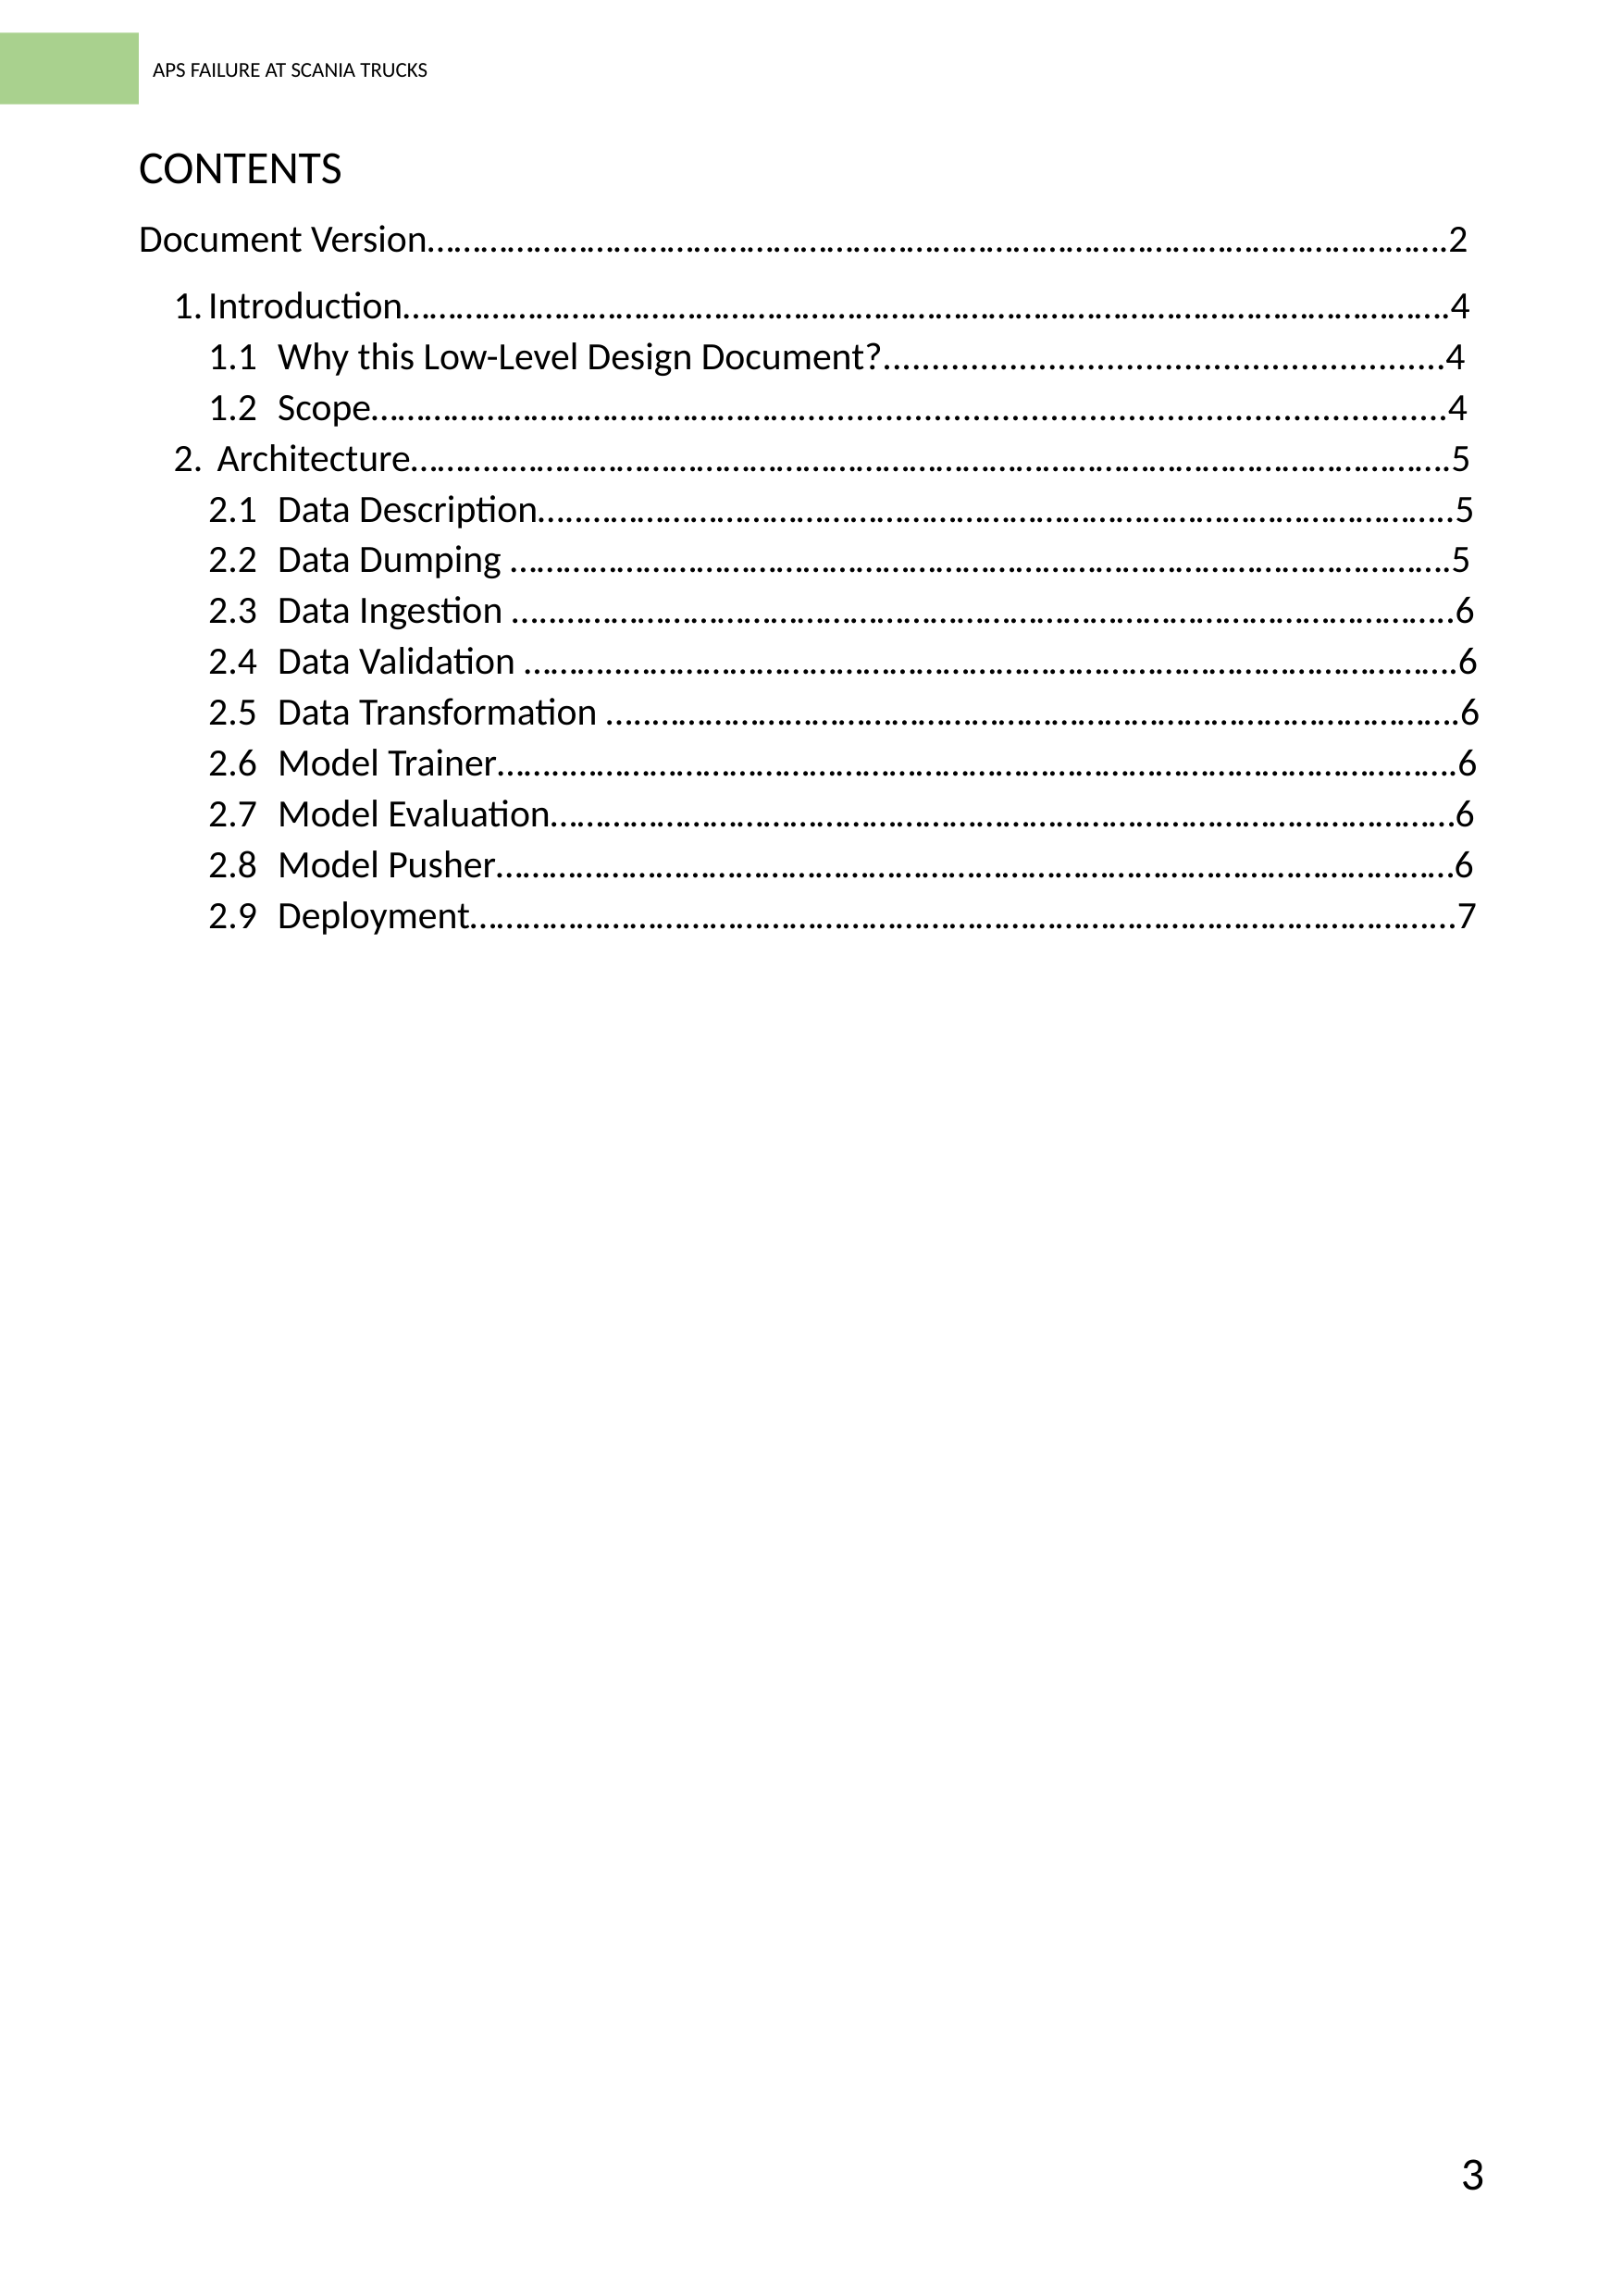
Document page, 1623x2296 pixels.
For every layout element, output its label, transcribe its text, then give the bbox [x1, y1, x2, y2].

list Model Trainer……..……………………………………………………………………………………….6 [208, 738, 1484, 786]
list Model Pusher………………………………………………………………………………………………6 [208, 840, 1484, 887]
list Data Validation ………..………………………………………………………………………………….6 [208, 637, 1484, 684]
text Document Version…………………………………………………………………………………………………….2 [139, 215, 1484, 262]
list Data Ingestion …..………………………………………………………………………………………..6 [208, 586, 1484, 633]
text CONTENTS [139, 139, 1484, 195]
list Data Dumping …………………………………………………………………………………………….5 [208, 535, 1484, 582]
list Deployment………………………………………………………………………………………………...7 [208, 891, 1484, 938]
list Data Description…..……………………………………………………………………………………..5 [208, 485, 1484, 531]
list Architecture………..…………………………………………………………………………………………….5 [173, 434, 1484, 480]
list Data Transformation …..……………………………………………………………………………….6 [208, 688, 1484, 735]
list Scope…………………………………………...................................................................4 [208, 383, 1484, 430]
list Introduction……………………………………………………………………………………………………….4 [173, 281, 1484, 329]
list Why this Low-Level Design Document?..........................................................4 [208, 332, 1484, 379]
list Model Evaluation…………………………………………………………………………………………6 [208, 789, 1484, 837]
